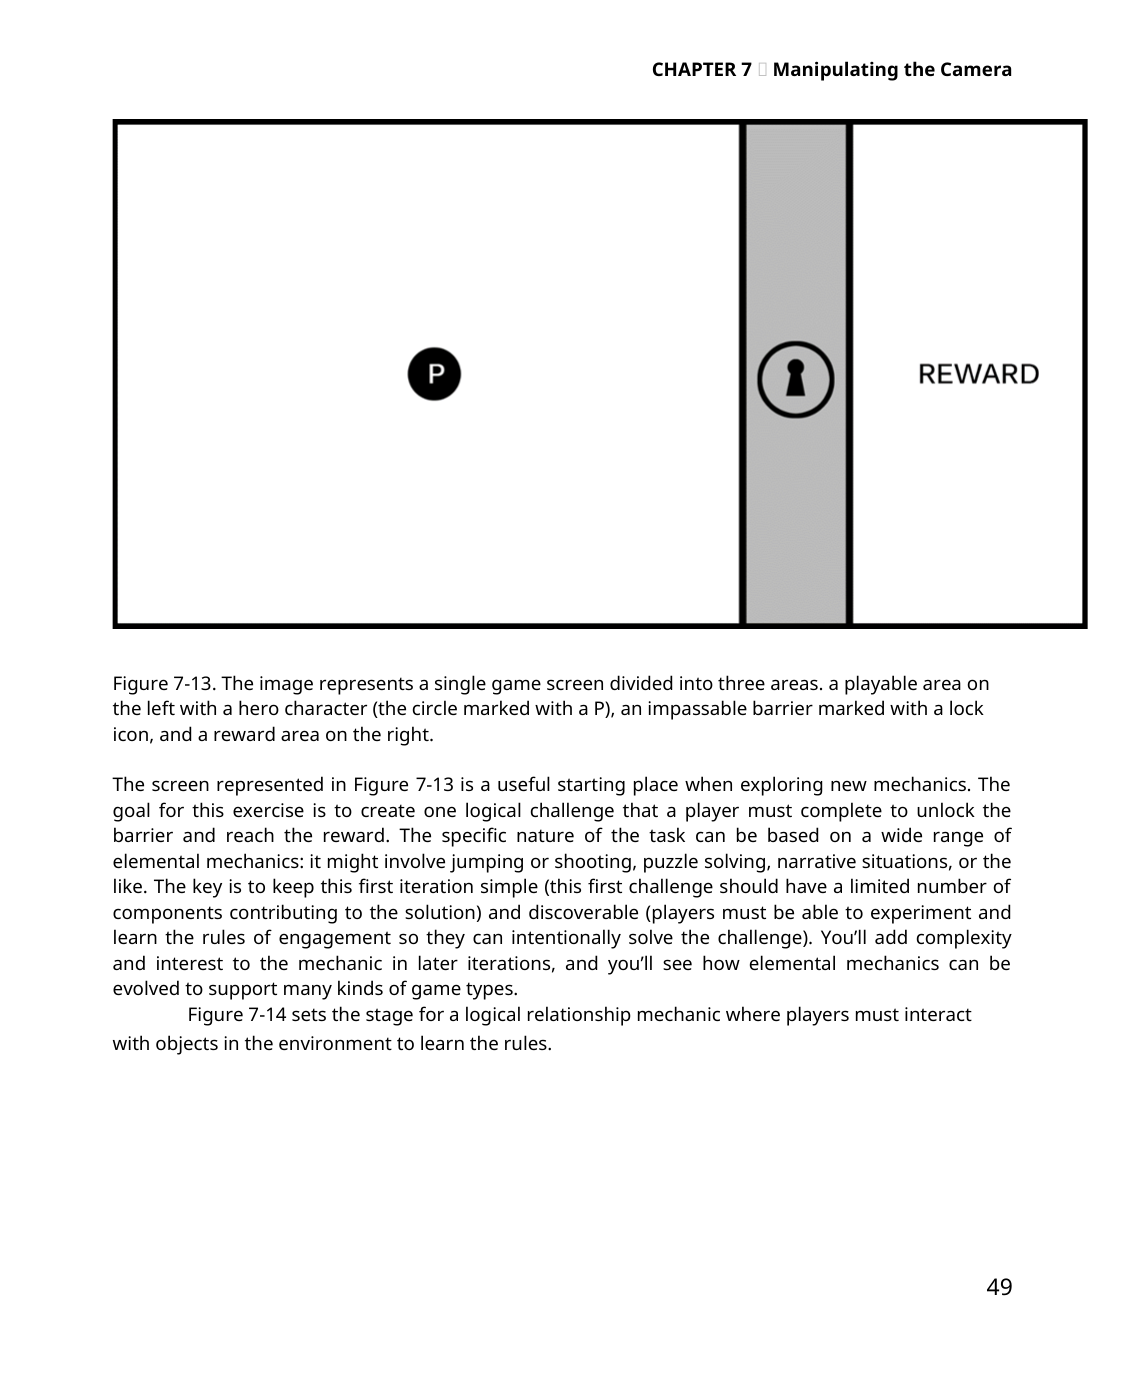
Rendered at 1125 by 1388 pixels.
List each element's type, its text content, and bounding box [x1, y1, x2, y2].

picture [112, 119, 1088, 629]
text Figure 7-14 sets the stage for a logical relationship mechanic where players must interact with objects in the environment to learn the rules. [112, 1001, 1012, 1056]
text The screen represented in Figure 7-13 is a useful starting place when exploring new mechanics. The goal for this exercise is to create one logical challenge that a player must complete to unlock the barrier and reach the reward. The specific nature of the task can be based on a wide range of elemental mechanics: it might involve jumping or shooting, puzzle solving, narrative situations, or the like. The key is to keep this first iteration simple (this first challenge should have a limited number of components contributing to the solution) and discoverable (players must be able to experiment and learn the rules of engagement so they can intentionally solve the challenge). You’ll add complexity and interest to the mechanic in later iterations, and you’ll see how elemental mechanics can be evolved to support many kinds of game types. [112, 772, 1012, 1001]
text Figure 7-13. The image represents a single game screen divided into three areas. a playable area on the left with a hero character (the circle marked with a P), an impassable barrier marked with a lock icon, and a reward area on the right. [112, 670, 1012, 747]
